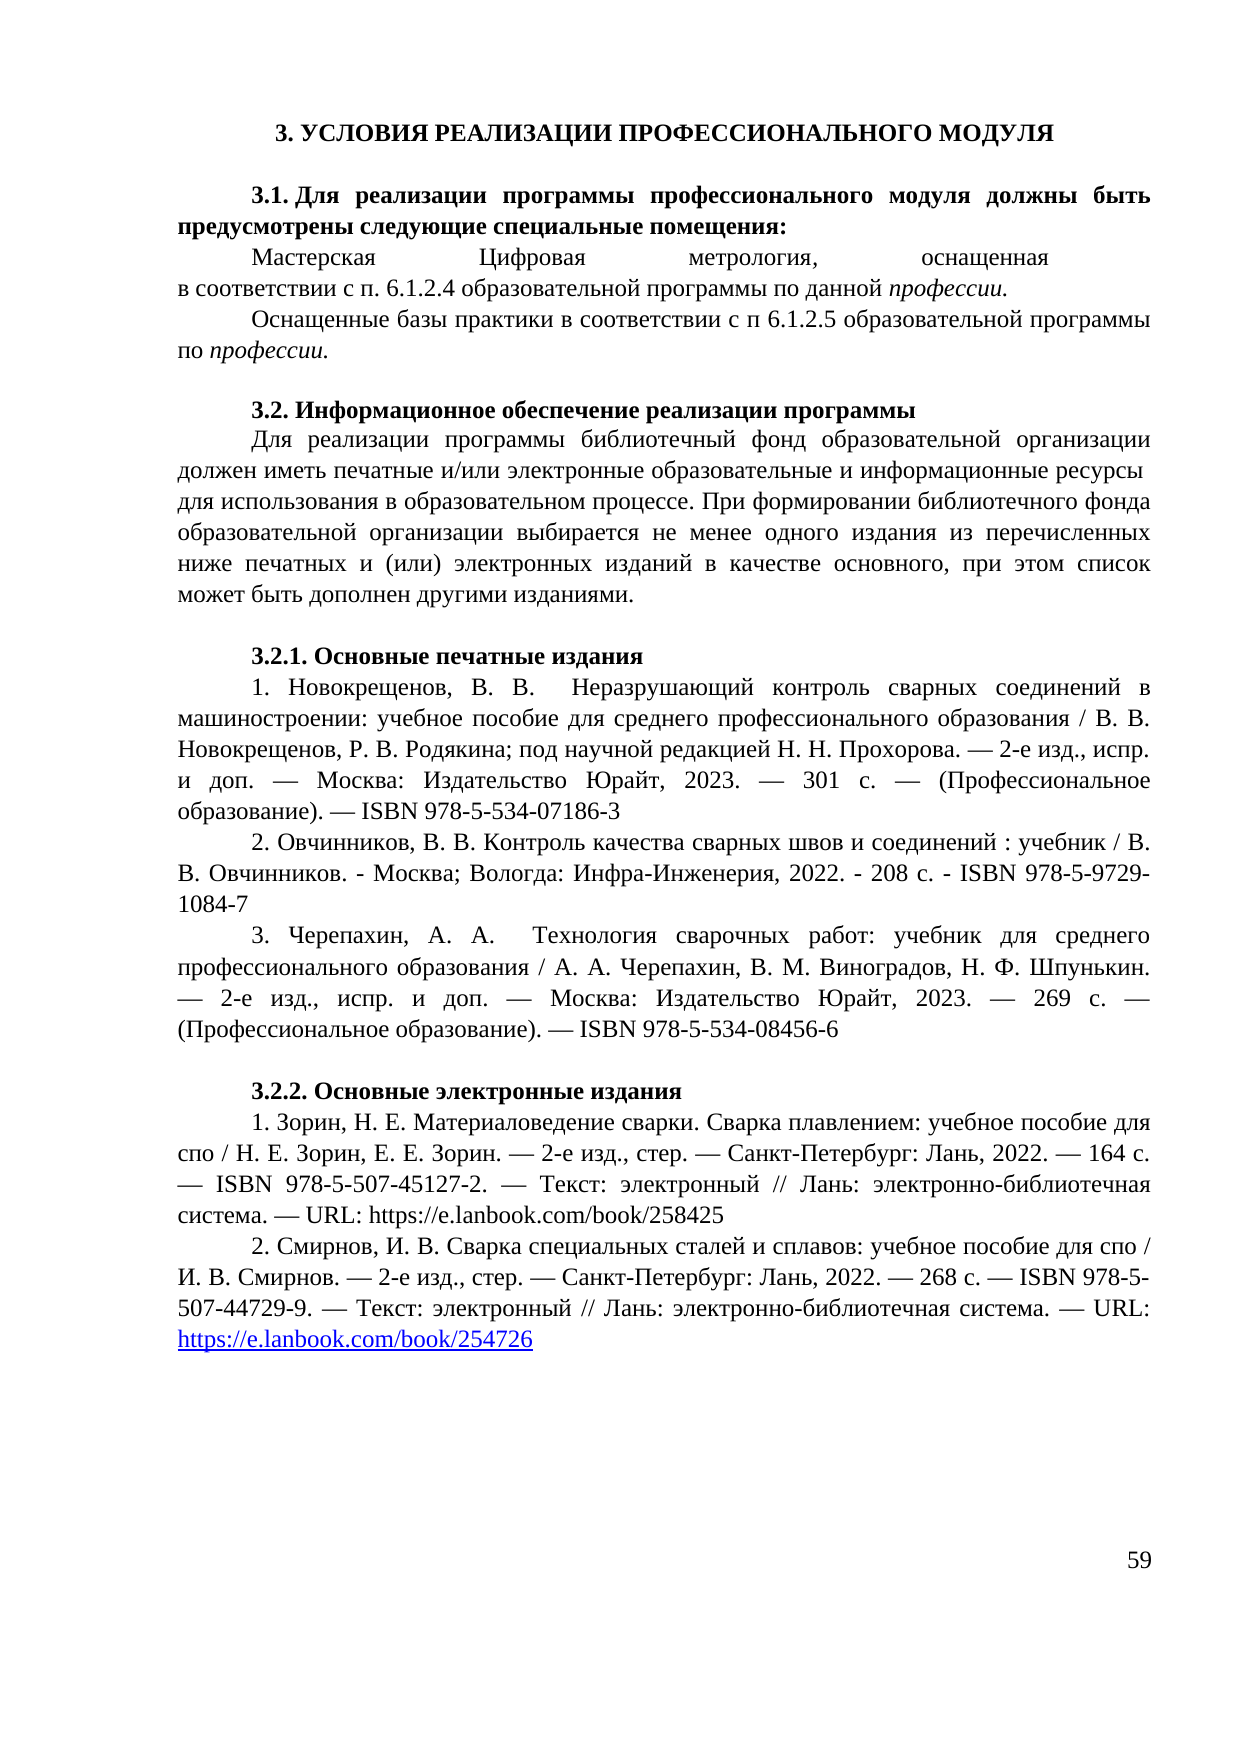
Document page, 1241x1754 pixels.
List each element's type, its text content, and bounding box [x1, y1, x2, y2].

text 3.2. Информационное обеспечение реализации программы [177, 395, 1152, 424]
text 2. Овчинников, В. В. Контроль качества сварных швов и соединений : учебник / В. В. Овчинников. - Москва; Вологда: Инфра-Инженерия, 2022. - 208 с. - ISBN 978-5-9729-1084-7 [177, 827, 1152, 918]
text 1. Новокрещенов, В. В. Неразрушающий контроль сварных соединений в машиностроении: учебное пособие для среднего профессионального образования / В. В. Новокрещенов, Р. В. Родякина; под научной редакцией Н. Н. Прохорова. — 2-е изд., испр. и доп. — Москва: Издательство Юрайт, 2023. — 301 с. — (Профессиональное образование). — ISBN 978-5-534-07186-3 [177, 672, 1152, 825]
text 3.2.1. Основные печатные издания [177, 641, 1152, 670]
text 3.2.2. Основные электронные издания [177, 1076, 1152, 1104]
text Оснащенные базы практики в соответствии с п 6.1.2.5 образовательной программы по профессии. [177, 304, 1152, 364]
text 3. Черепахин, А. А. Технология сварочных работ: учебник для среднего профессионального образования / А. А. Черепахин, В. М. Виноградов, Н. Ф. Шпунькин. — 2-е изд., испр. и доп. — Москва: Издательство Юрайт, 2023. — 269 с. — (Профессиональное образование). — ISBN 978-5-534-08456-6 [177, 921, 1152, 1042]
text 3. УСЛОВИЯ РЕАЛИЗАЦИИ ПРОФЕССИОНАЛЬНОГО МОДУЛЯ [177, 118, 1152, 147]
text 3.1. Для реализации программы профессионального модуля должны быть предусмотрены следующие специальные помещения: [177, 180, 1152, 240]
text Мастерская Цифровая метрология, оснащенная в соответствии с п. 6.1.2.4 образовательной программы по данной профессии. [177, 242, 1152, 302]
text Для реализации программы библиотечный фонд образовательной организации должен иметь печатные и/или электронные образовательные и информационные ресурсы для использования в образовательном процессе. При формировании библиотечного фонда образовательной организации выбирается не менее одного издания из перечисленных ниже печатных и (или) электронных изданий в качестве основного, при этом список может быть дополнен другими изданиями. [177, 424, 1152, 608]
text 1. Зорин, Н. Е. Материаловедение сварки. Сварка плавлением: учебное пособие для спо / Н. Е. Зорин, Е. Е. Зорин. — 2-е изд., стер. — Санкт-Петербург: Лань, 2022. — 164 с. — ISBN 978-5-507-45127-2. — Текст: электронный // Лань: электронно-библиотечная система. — URL: https://e.lanbook.com/book/258425 [177, 1107, 1152, 1229]
text 2. Смирнов, И. В. Сварка специальных сталей и сплавов: учебное пособие для спо / И. В. Смирнов. — 2-е изд., стер. — Санкт-Петербург: Лань, 2022. — 268 с. — ISBN 978-5-507-44729-9. — Текст: электронный // Лань: электронно-библиотечная система. — URL: https://e.lanbook.com/book/254726 [177, 1231, 1152, 1353]
